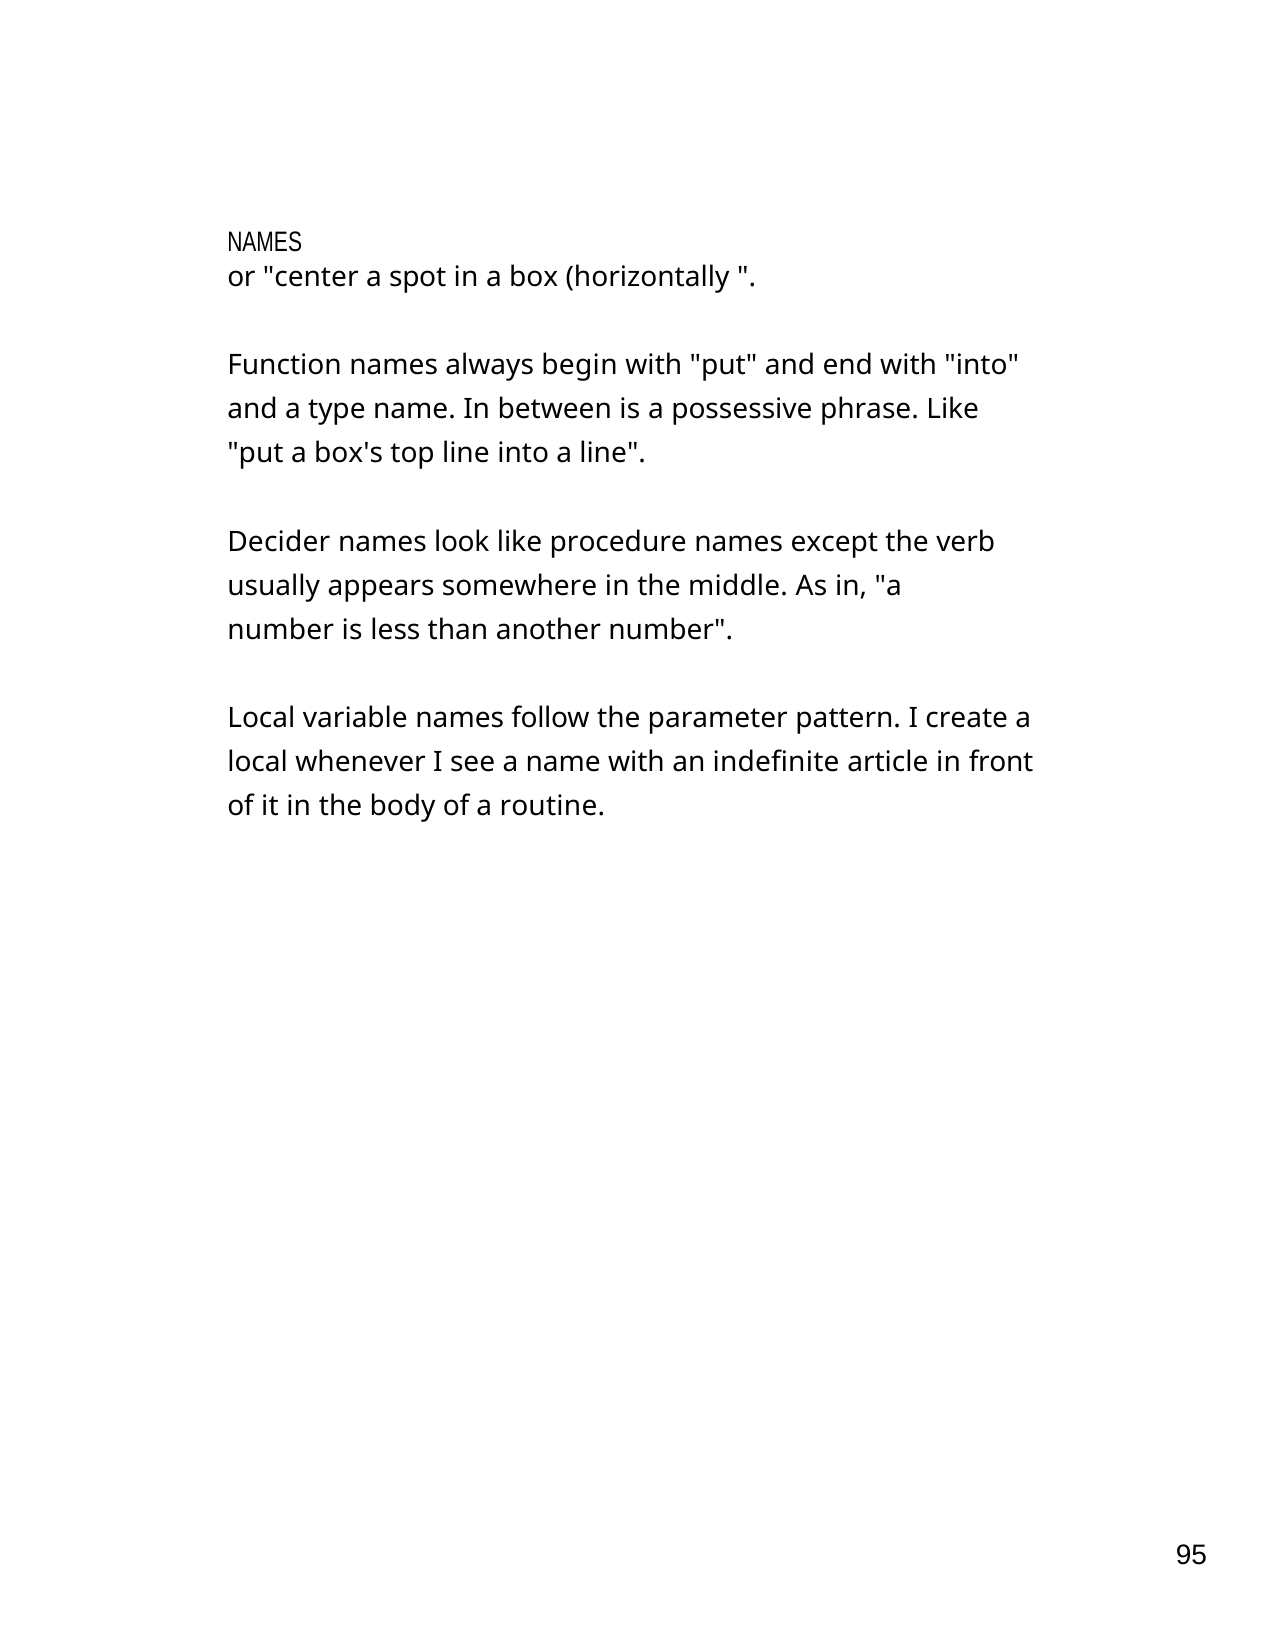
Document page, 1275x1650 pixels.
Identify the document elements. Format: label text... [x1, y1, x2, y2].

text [227, 256, 1054, 294]
text Local variable names follow the parameter pattern. I create a local whenever I see a name with an indefinite article in front of it in the body of a routine. [227, 698, 1047, 824]
text Decider names look like procedure names except the verb usually appears somewhere in the middle. As in, "a number is less than another number". [227, 521, 996, 647]
text Function names always begin with "put" and end with "into" and a type name. In between is a possessive phrase. Like "put a box's top line into a line". [227, 344, 1038, 471]
